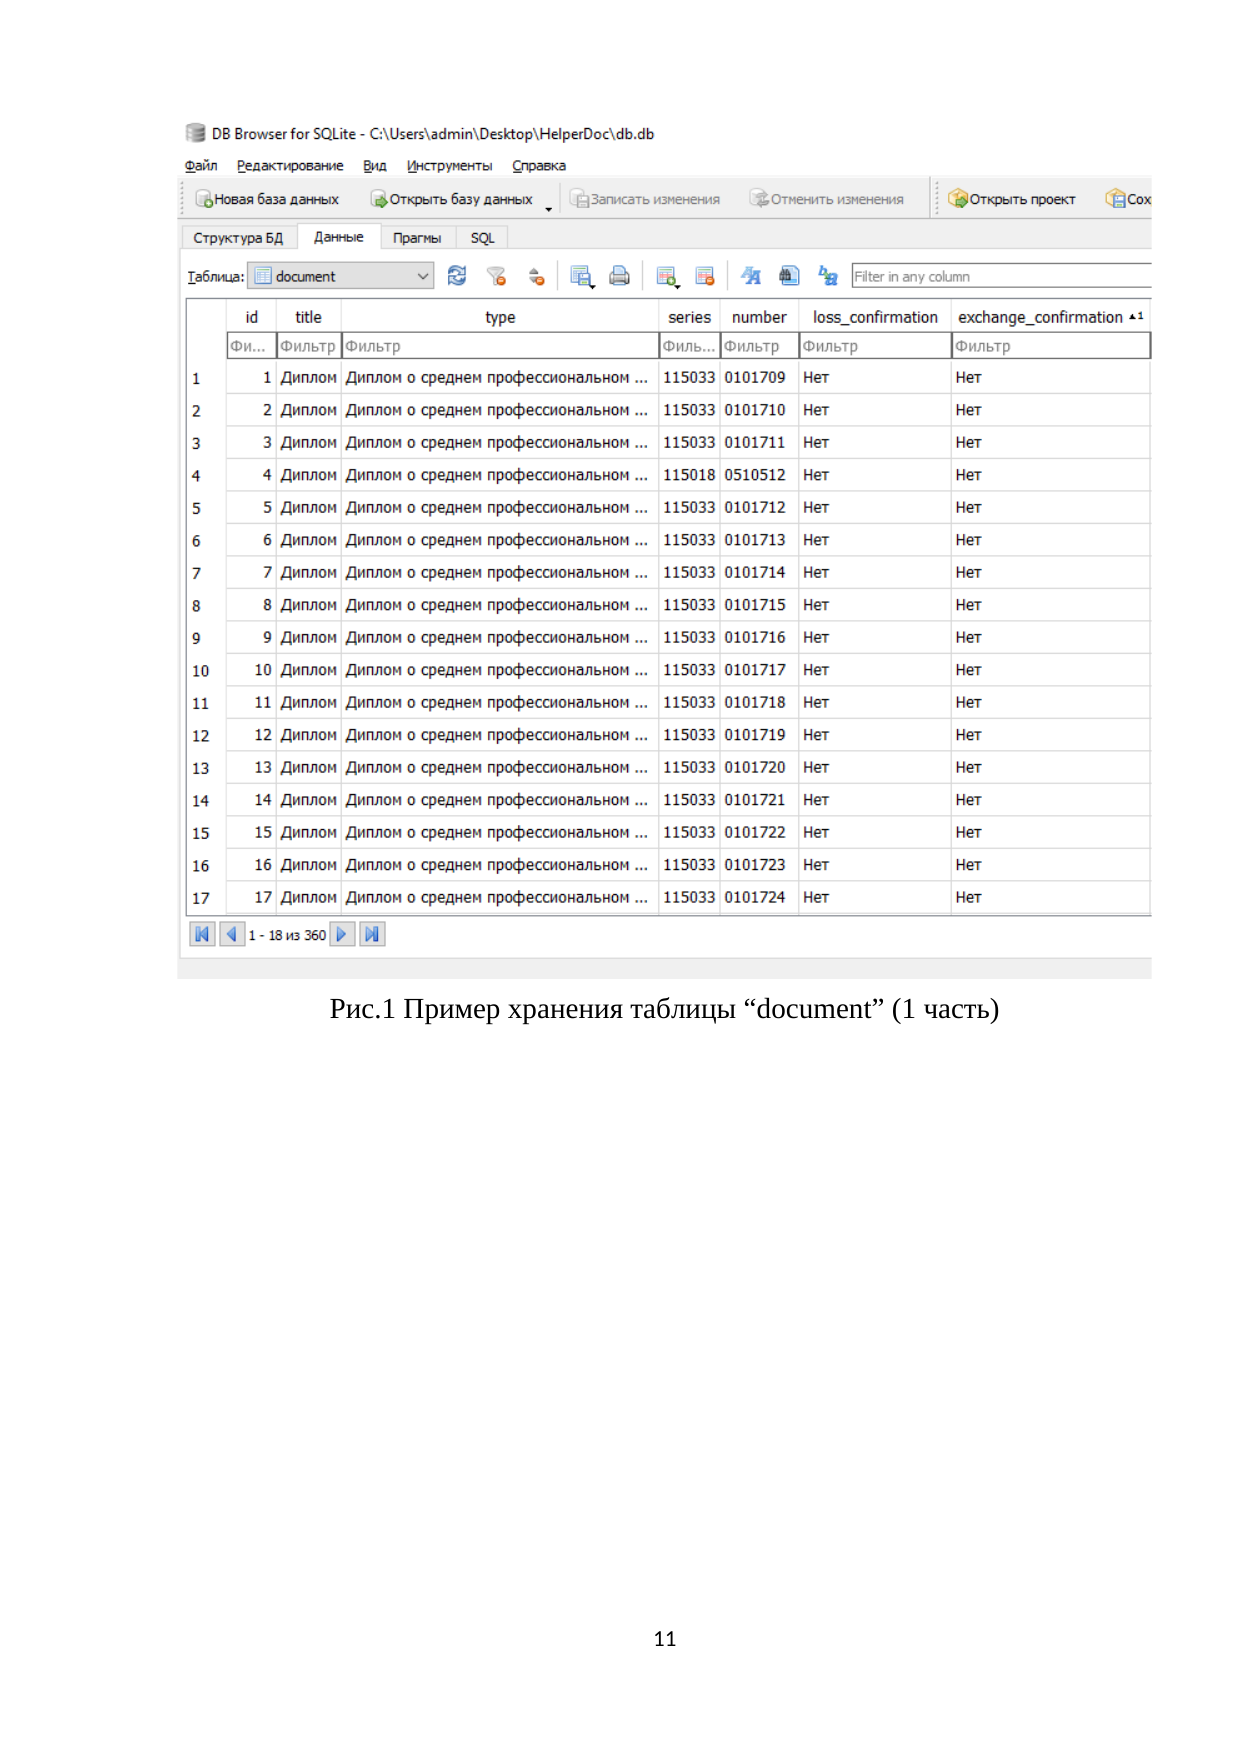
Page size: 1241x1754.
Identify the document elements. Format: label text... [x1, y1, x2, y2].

picture [177, 118, 1152, 979]
text Рис.1 Пример хранения таблицы “document” (1 часть) [177, 991, 1152, 1024]
